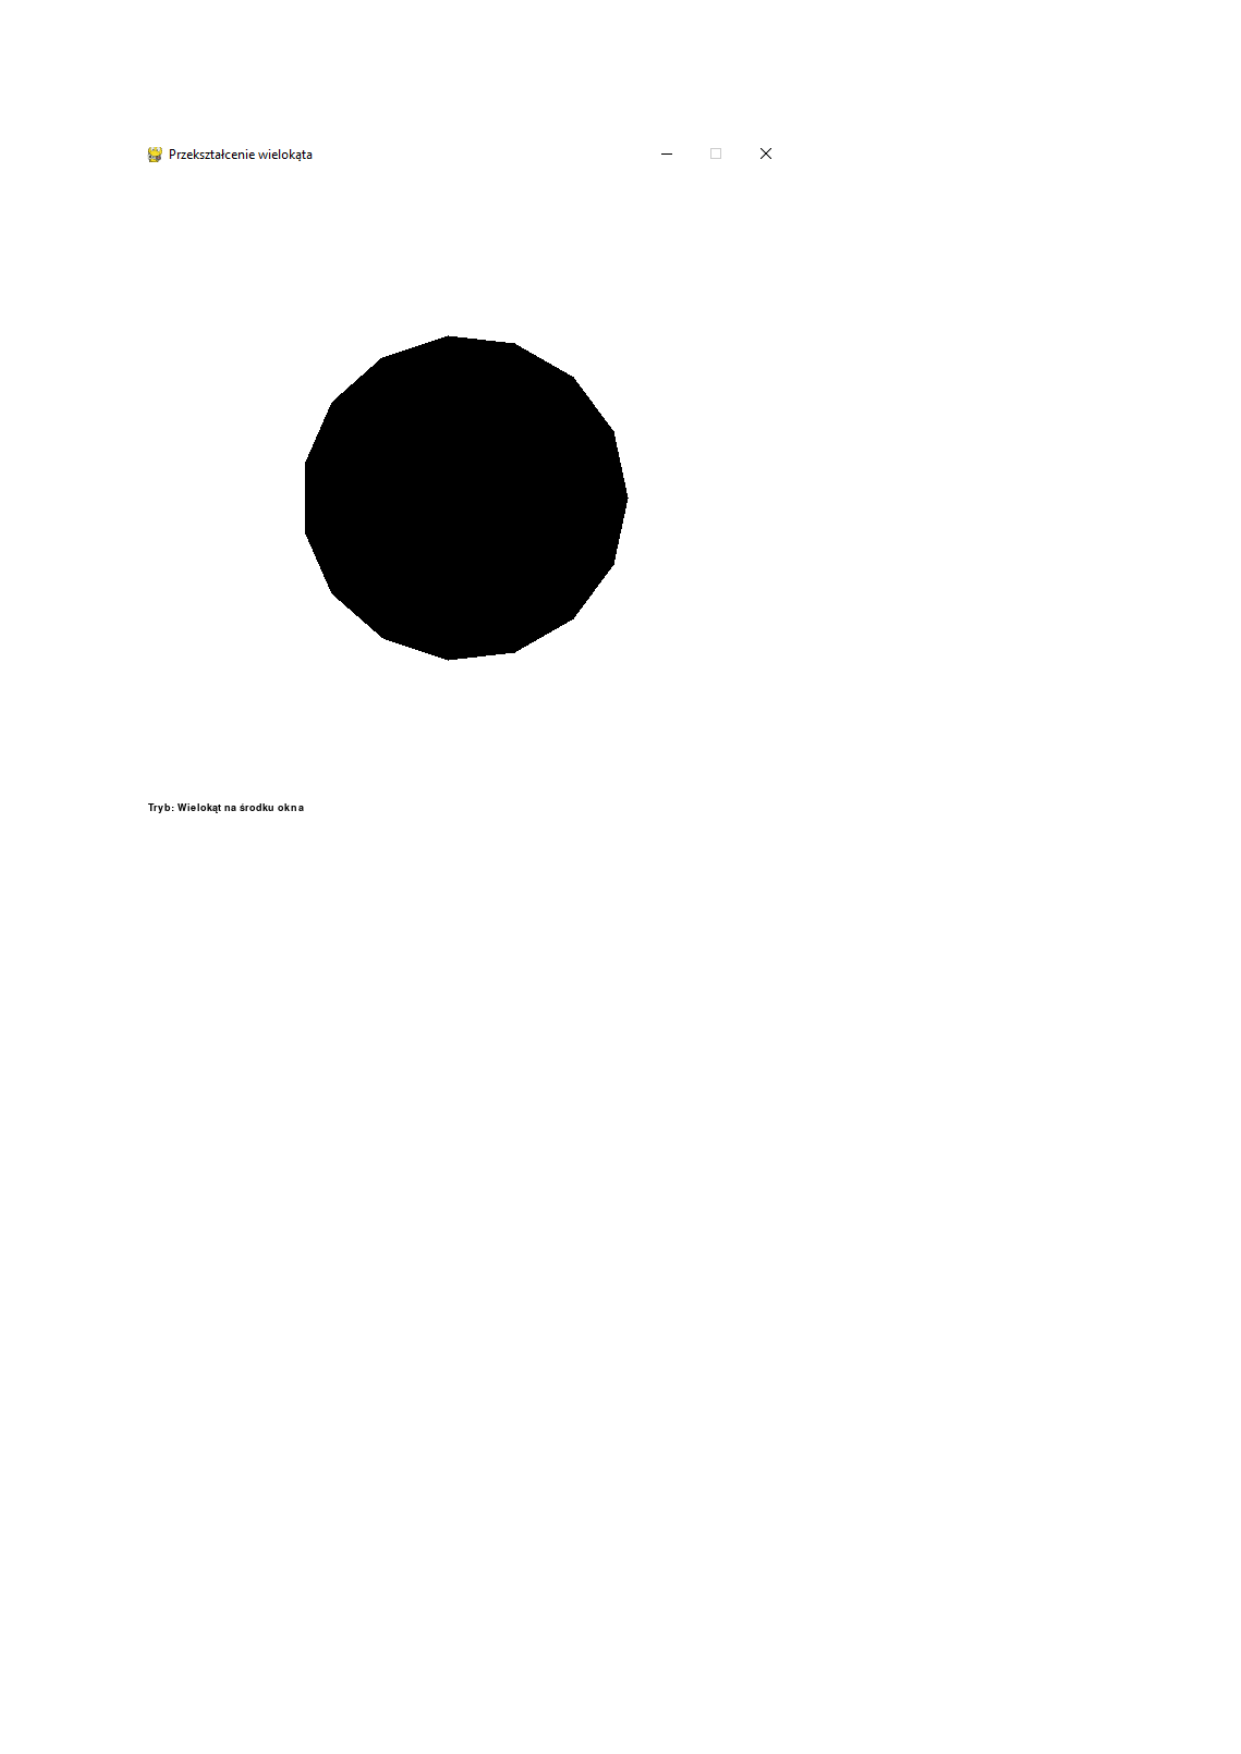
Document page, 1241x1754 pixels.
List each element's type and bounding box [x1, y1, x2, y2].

picture [147, 147, 778, 822]
